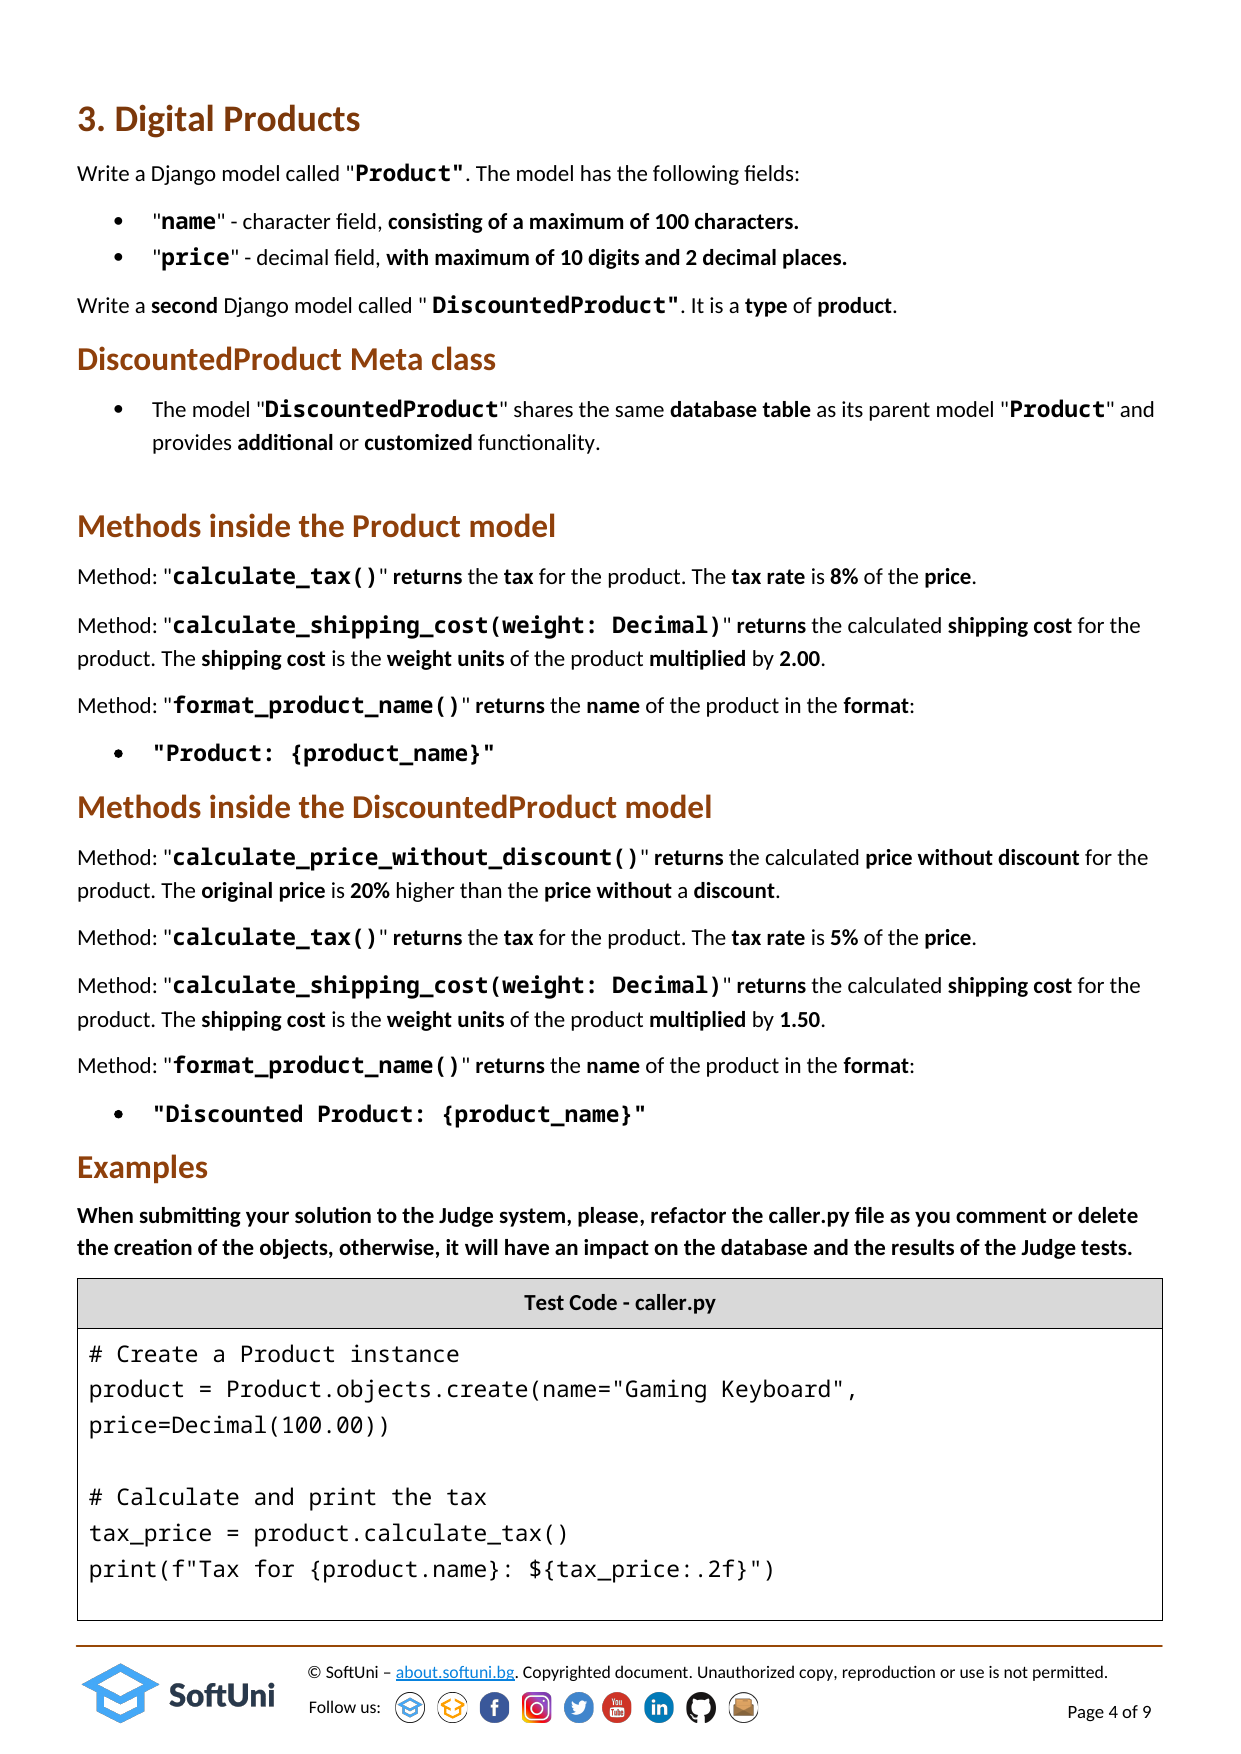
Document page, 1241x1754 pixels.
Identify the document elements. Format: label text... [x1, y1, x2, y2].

picture [665, 1692, 674, 1701]
text Method: "format_product_name()" returns the name of the product in the format: [77, 1049, 1163, 1081]
picture [522, 1692, 552, 1723]
list "price" - decimal field, with maximum of 10 digits and 2 decimal places. [114, 241, 1163, 272]
subtitle Digital Products [77, 95, 1163, 141]
picture [602, 1692, 632, 1723]
text Write a Django model called "Product". The model has the following fields: [77, 156, 1163, 188]
text Write a second Django model called " DiscountedProduct". It is a type of product. [77, 289, 1163, 321]
picture [644, 1692, 653, 1701]
list "Discounted Product: {product_name}" [114, 1098, 1163, 1129]
table_header Test Code - caller.py [78, 1279, 1162, 1328]
picture [437, 1692, 468, 1723]
subtitle Methods inside the Product model [77, 505, 1163, 546]
picture [75, 1658, 281, 1729]
text Method: "calculate_tax()" returns the tax for the product. The tax rate is 8% of the price. [77, 560, 1163, 591]
picture [564, 1692, 594, 1723]
picture [644, 1714, 653, 1723]
text Method: "calculate_tax()" returns the tax for the product. The tax rate is 5% of the price. [77, 921, 1163, 952]
picture [686, 1692, 716, 1723]
picture [665, 1714, 674, 1723]
picture [658, 1705, 667, 1714]
picture [395, 1692, 425, 1723]
text Method: "calculate_shipping_cost(weight: Decimal)" returns the calculated shipping cost for the product. The shipping cost is the weight units of the product multiplied by 1.50. [77, 969, 1163, 1033]
subtitle Methods inside the DiscountedProduct model [77, 786, 1163, 826]
list The model "DiscountedProduct" shares the same database table as its parent model "Product" and provides additional or customized functionality. [114, 393, 1163, 456]
subtitle Examples [77, 1146, 1163, 1187]
picture [728, 1692, 759, 1723]
text Method: "calculate_price_without_discount()" returns the calculated price without discount for the product. The original price is 20% higher than the price without a discount. [77, 841, 1163, 904]
list "name" - character field, consisting of a maximum of 100 characters. [114, 205, 1163, 236]
list "Product: {product_name}" [114, 737, 1163, 768]
text Method: "calculate_shipping_cost(weight: Decimal)" returns the calculated shipping cost for the product. The shipping cost is the weight units of the product multiplied by 2.00. [77, 609, 1163, 672]
picture [479, 1692, 510, 1723]
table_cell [78, 1329, 1162, 1620]
text Method: "format_product_name()" returns the name of the product in the format: [77, 689, 1163, 720]
subtitle DiscountedProduct Meta class [77, 338, 1163, 378]
text When submitting your solution to the Judge system, please, refactor the caller.py file as you comment or delete the creation of the objects, otherwise, it will have an impact on the database and the results of the Judge tests. [77, 1201, 1163, 1262]
